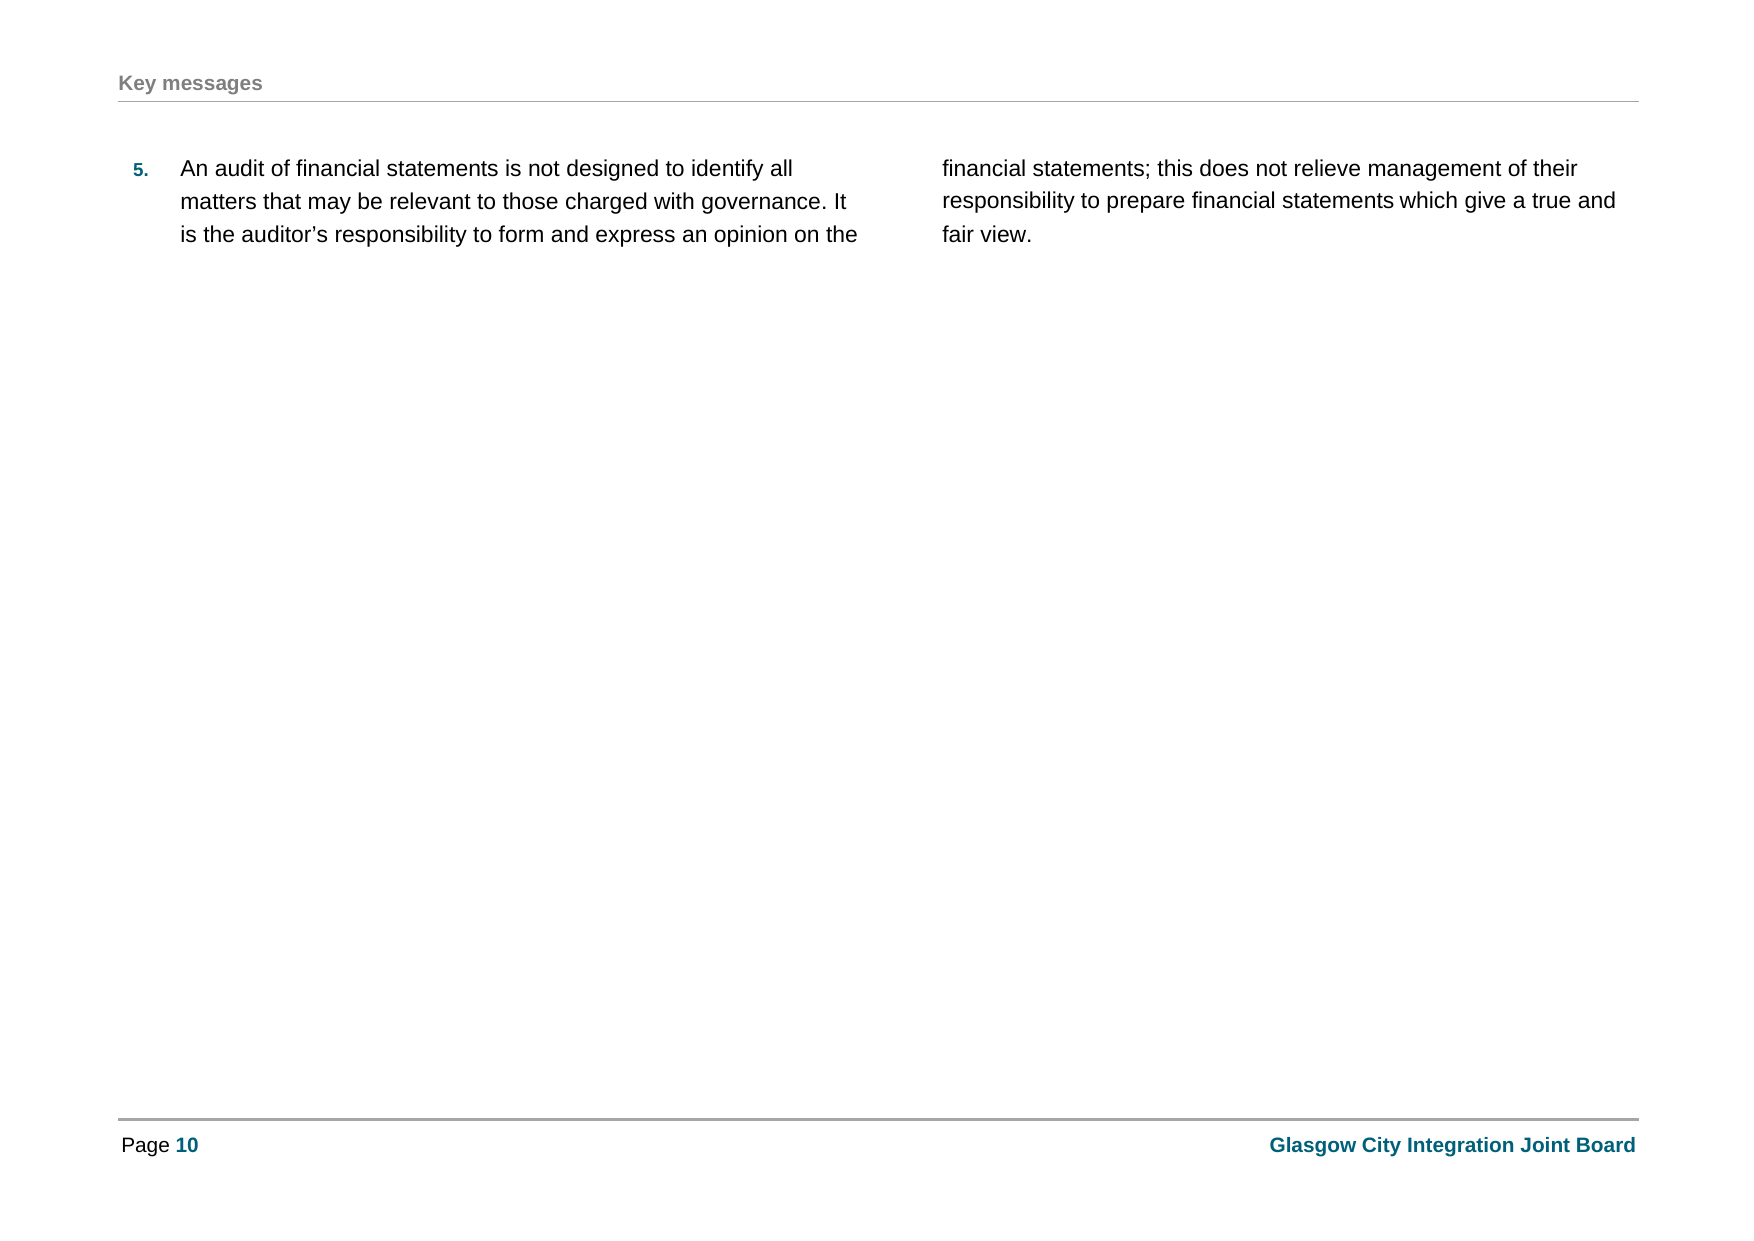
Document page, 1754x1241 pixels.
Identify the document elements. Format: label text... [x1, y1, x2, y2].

list financial statements; this does not relieve management of their responsibility to prepare financial statements which give a true and fair view. [942, 148, 1636, 248]
text An audit of financial statements is not designed to identify all matters that may be relevant to those charged with governance. It is the auditor’s responsibility to form and express an opinion on the [133, 148, 859, 248]
